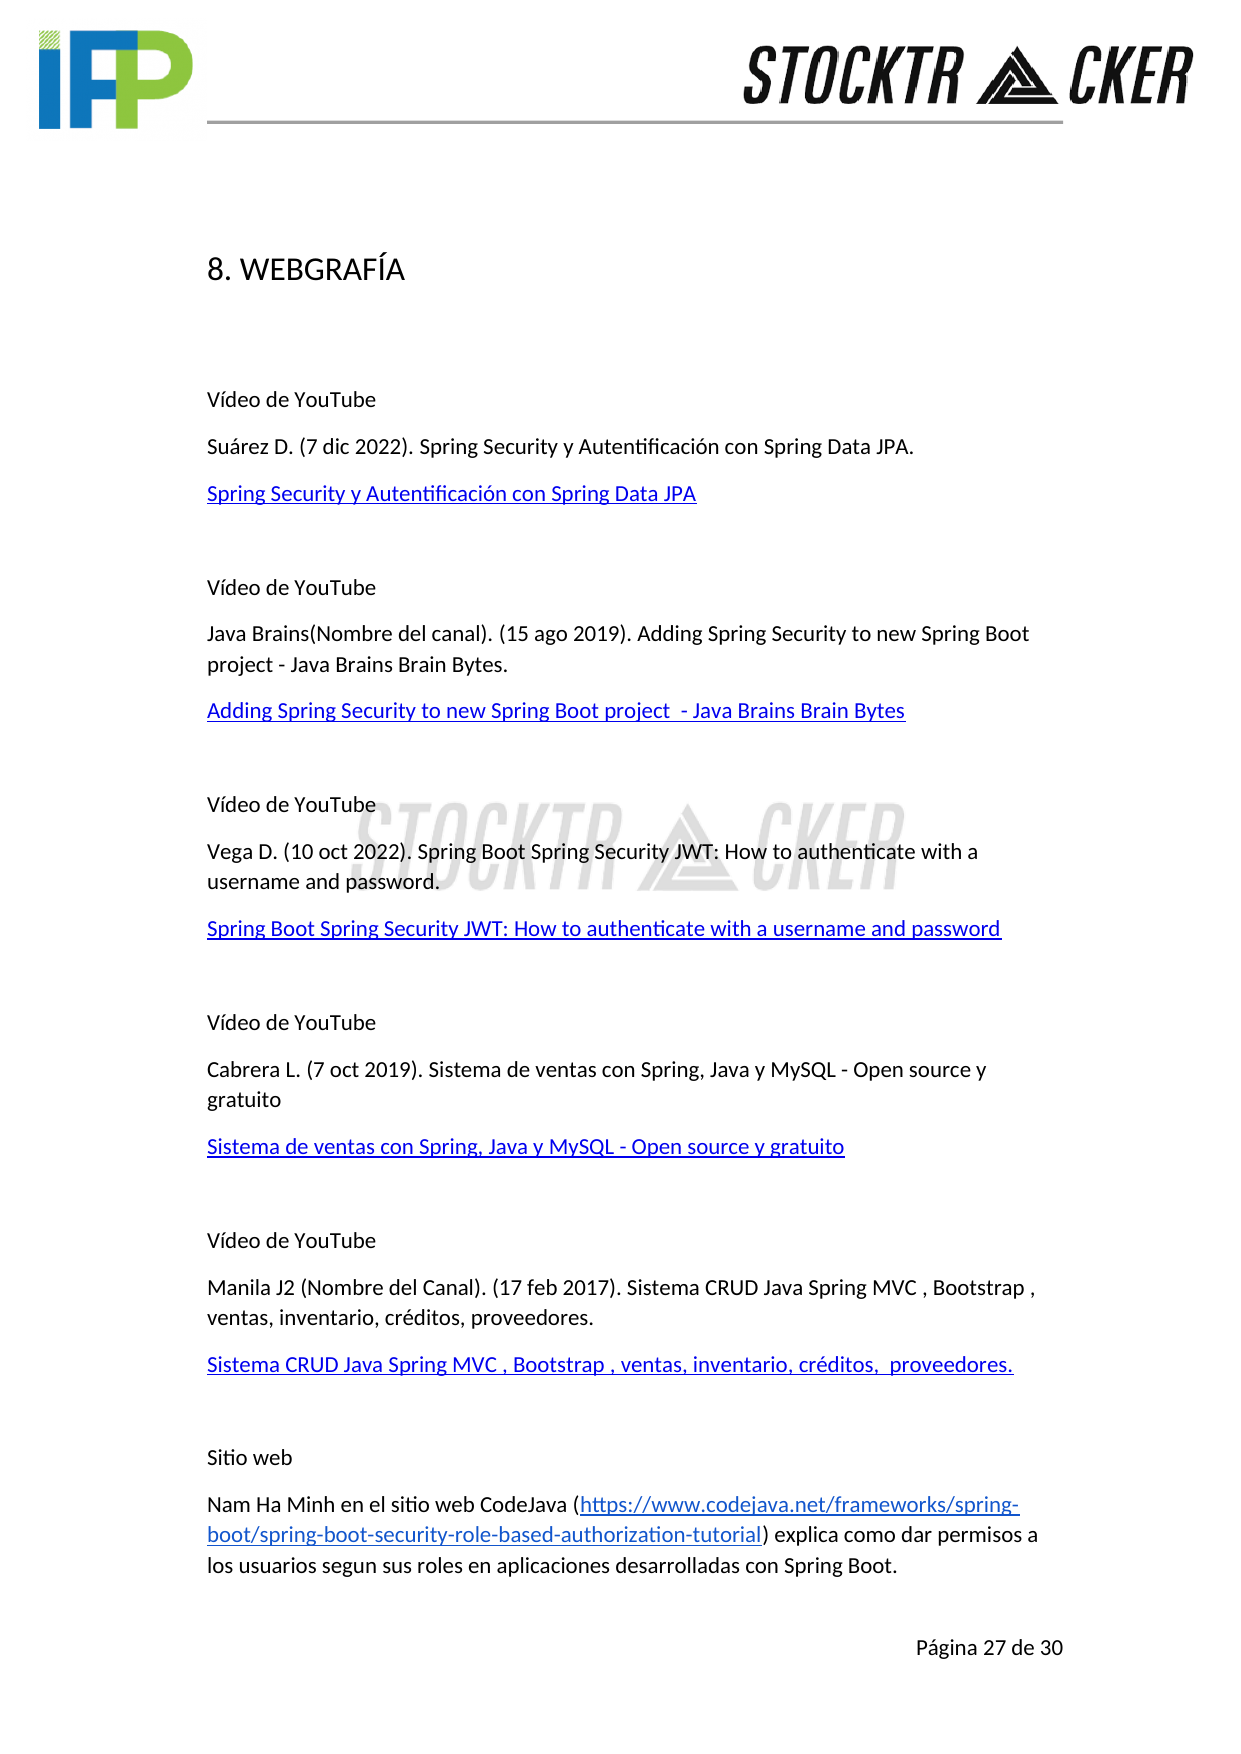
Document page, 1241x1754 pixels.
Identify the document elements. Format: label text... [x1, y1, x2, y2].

text Nam Ha Minh en el sitio web CodeJava (https://www.codejava.net/frameworks/spring-boot/spring-boot-security-role-based-authorization-tutorial) explica como dar permisos a los usuarios segun sus roles en aplicaciones desarrolladas con Spring Boot. [207, 1490, 1063, 1579]
text Vídeo de YouTube [207, 1226, 1063, 1254]
text Vídeo de YouTube [207, 1008, 1063, 1036]
text Java Brains(Nombre del canal). (15 ago 2019). Adding Spring Security to new Spring Boot project - Java Brains Brain Bytes. [207, 619, 1063, 678]
text Vídeo de YouTube [207, 573, 1063, 601]
picture [25, 18, 207, 141]
text Sistema CRUD Java Spring MVC , Bootstrap , ventas, inventario, créditos, proveedores. [207, 1350, 1063, 1378]
picture [741, 37, 1201, 113]
text Vídeo de YouTube [207, 385, 1063, 413]
text Spring Boot Spring Security JWT: How to authenticate with a username and password [207, 914, 1063, 942]
text Sitio web [207, 1443, 1063, 1472]
subtitle 8. WEBGRAFÍA [207, 248, 1063, 288]
text Spring Security y Autentificación con Spring Data JPA [207, 479, 1063, 507]
text Vega D. (10 oct 2022). Spring Boot Spring Security JWT: How to authenticate with a username and password. [207, 837, 1063, 896]
text Sistema de ventas con Spring, Java y MySQL - Open source y gratuito [207, 1132, 1063, 1160]
text Manila J2 (Nombre del Canal). (17 feb 2017). Sistema CRUD Java Spring MVC , Bootstrap , ventas, inventario, créditos, proveedores. [207, 1273, 1063, 1331]
text Suárez D. (7 dic 2022). Spring Security y Autentificación con Spring Data JPA. [207, 432, 1063, 460]
text Adding Spring Security to new Spring Boot project - Java Brains Brain Bytes [207, 697, 1063, 725]
text Vídeo de YouTube [207, 790, 1063, 818]
text Cabrera L. (7 oct 2019). Sistema de ventas con Spring, Java y MySQL - Open source y gratuito [207, 1055, 1063, 1113]
